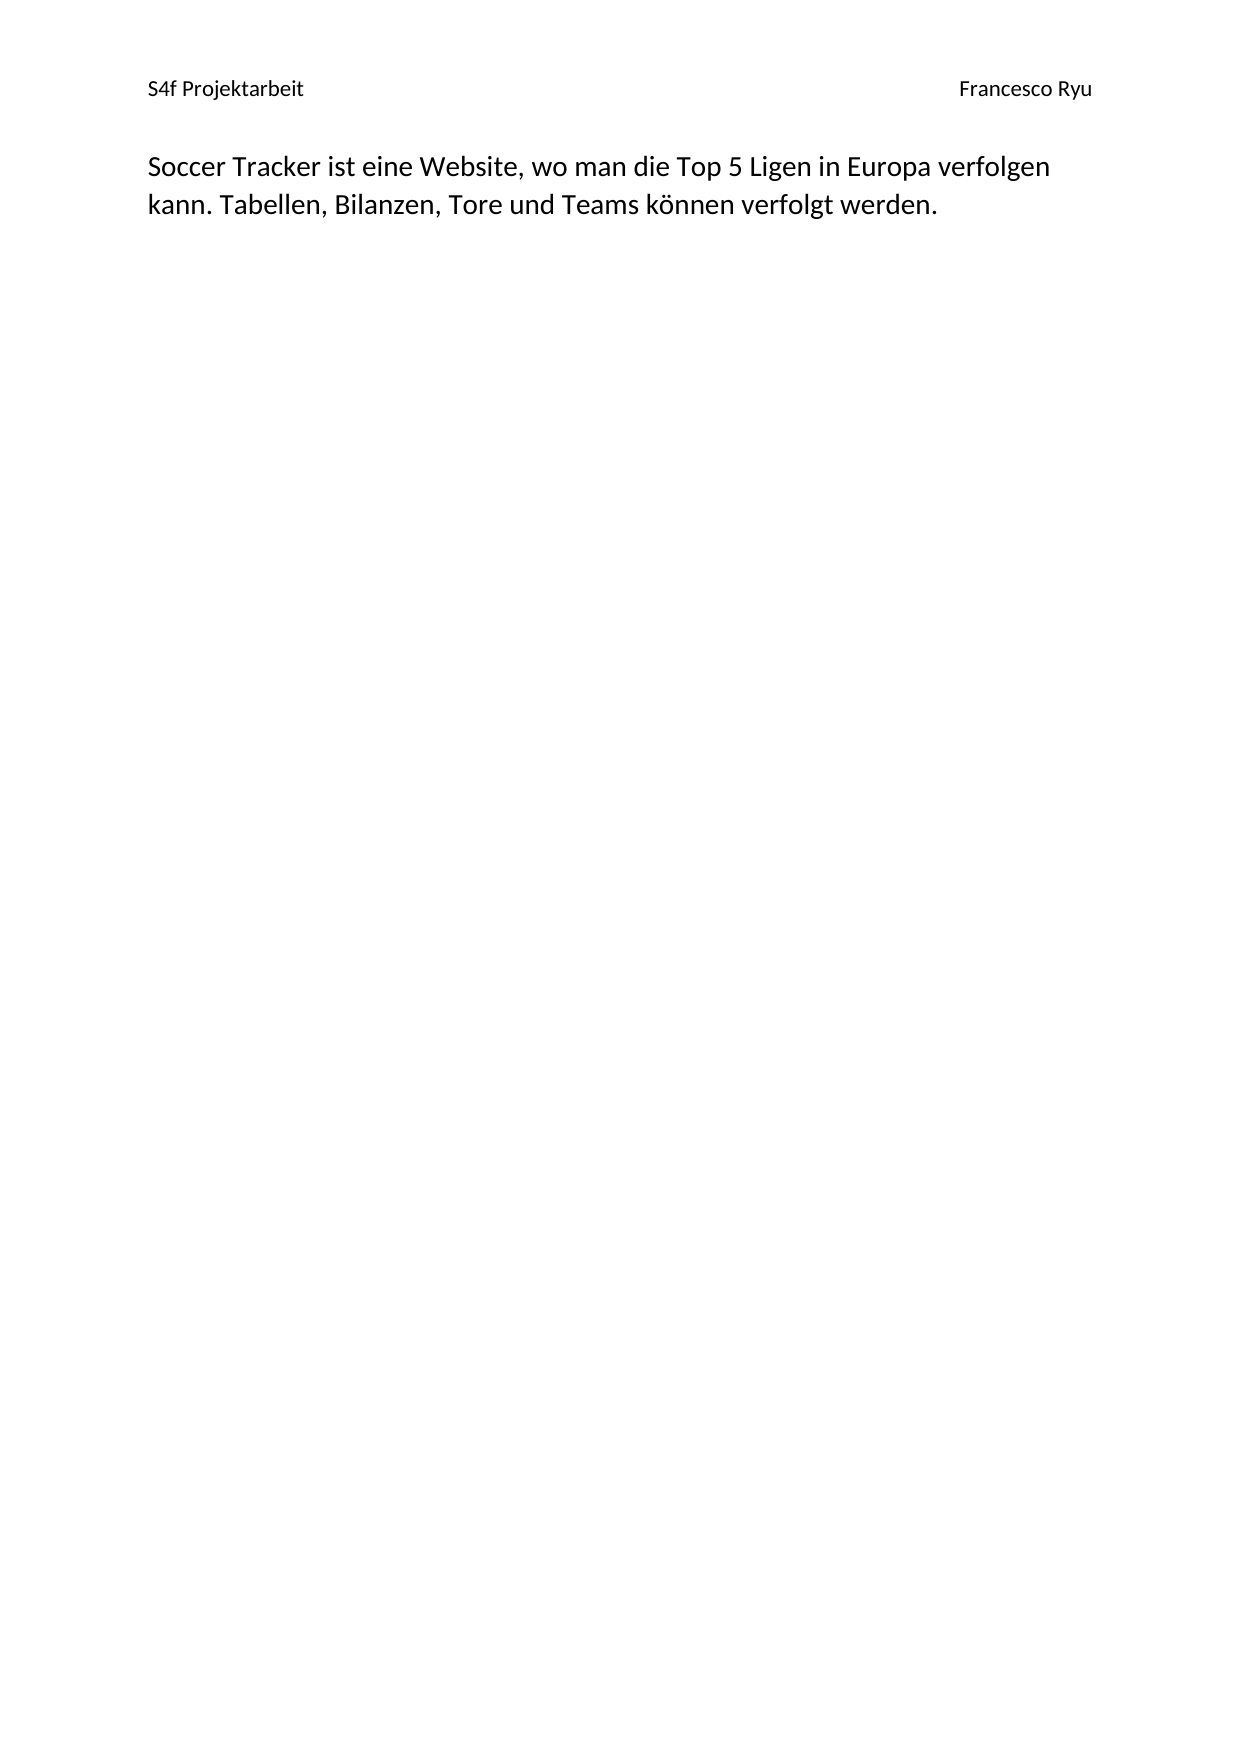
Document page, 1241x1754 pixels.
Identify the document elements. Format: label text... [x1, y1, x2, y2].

text Soccer Tracker ist eine Website, wo man die Top 5 Ligen in Europa verfolgen kann. Tabellen, Bilanzen, Tore und Teams können verfolgt werden. [148, 148, 1093, 222]
